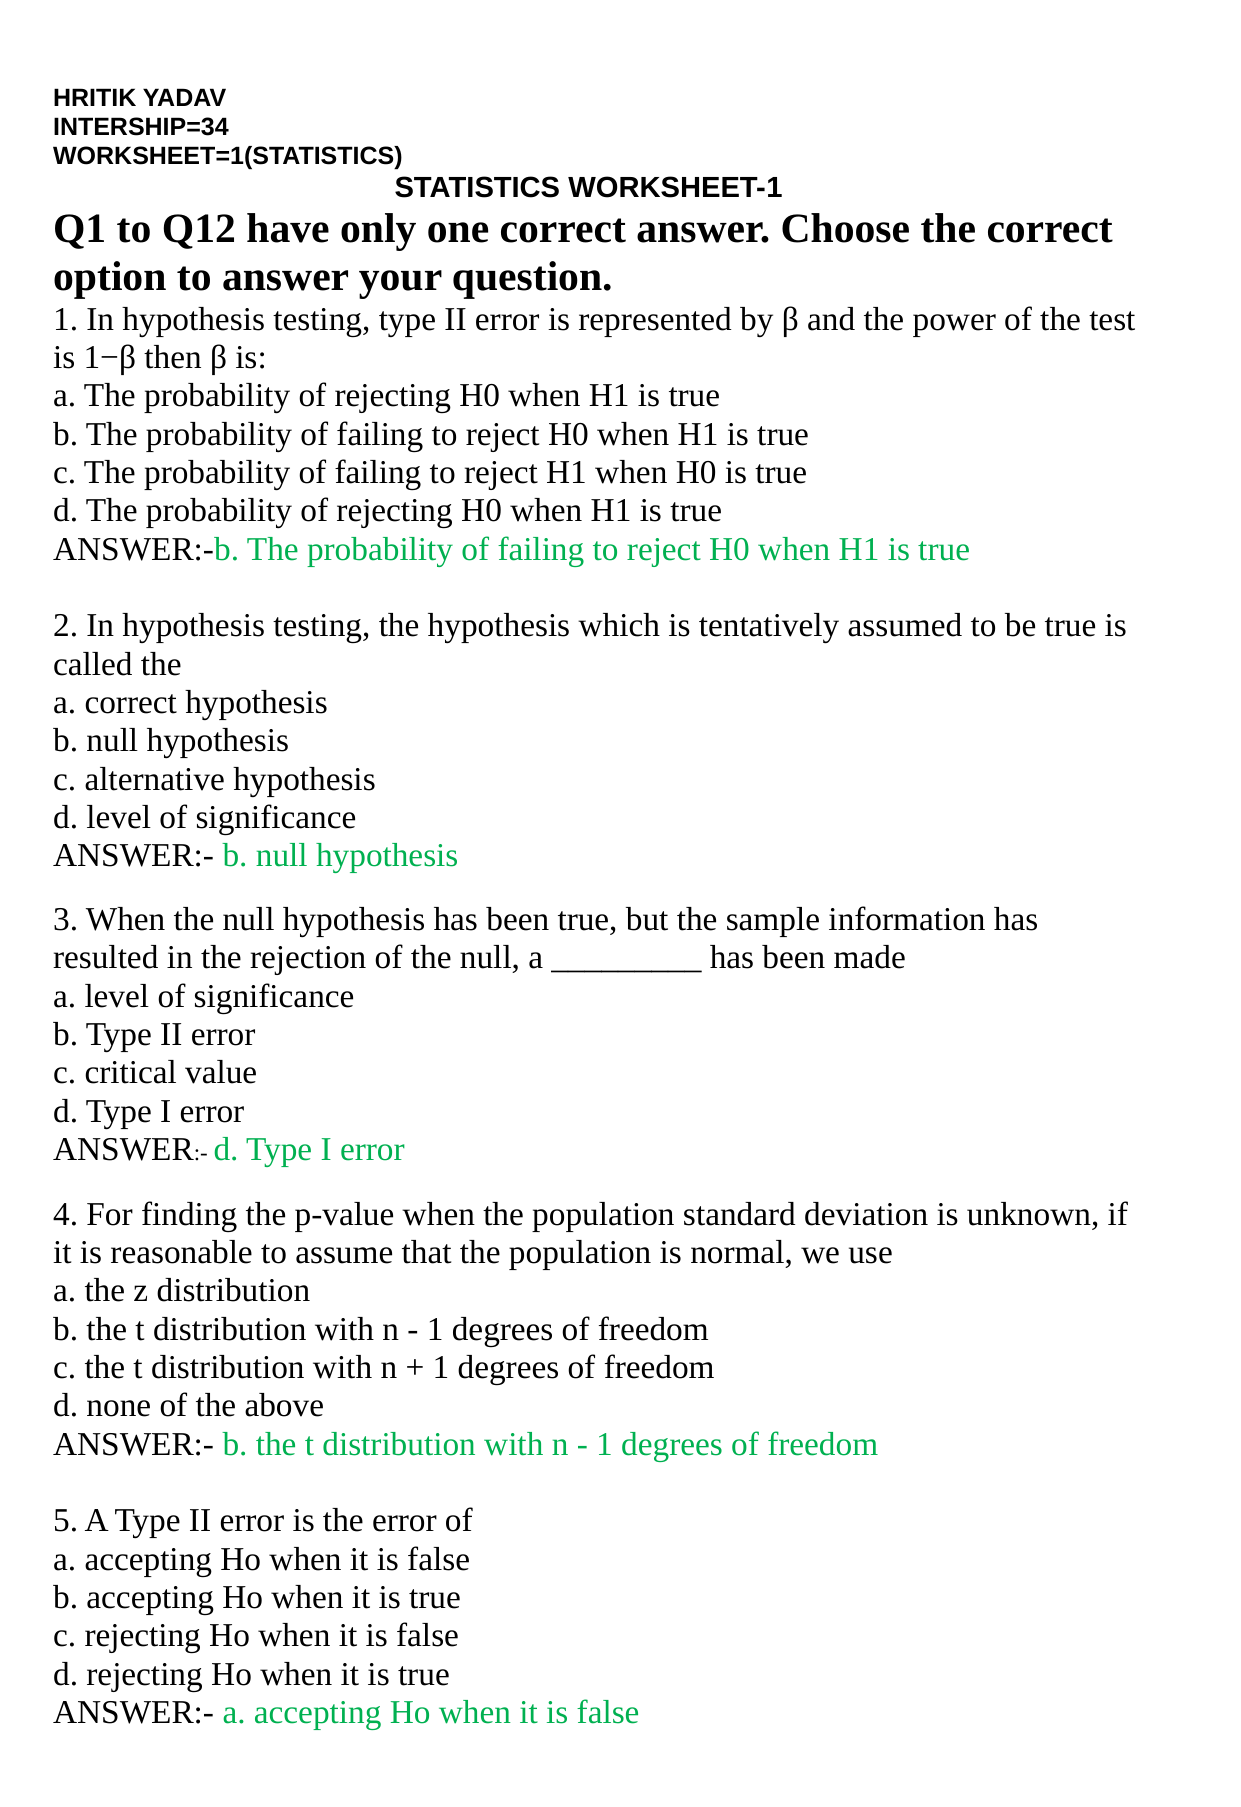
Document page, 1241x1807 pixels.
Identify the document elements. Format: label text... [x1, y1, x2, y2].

text d. level of significance [53, 797, 1146, 836]
text 1. In hypothesis testing, type II error is represented by β and the power of the test is 1−β then β is: [53, 299, 1146, 376]
text c. critical value [53, 1052, 1146, 1091]
text d. Type I error [53, 1091, 1146, 1129]
text 5. A Type II error is the error of [53, 1501, 1146, 1539]
text Q1 to Q12 have only one correct answer. Choose the correct option to answer your question. [53, 203, 1146, 299]
text HRITIK YADAV [53, 83, 1146, 112]
text a. the z distribution [53, 1271, 1146, 1309]
text ANSWER:- a. accepting Ho when it is false [53, 1692, 1146, 1731]
text d. rejecting Ho when it is true [53, 1654, 1146, 1692]
text ANSWER:-b. The probability of failing to reject H0 when H1 is true [53, 529, 1146, 567]
text d. The probability of rejecting H0 when H1 is true [53, 491, 1146, 529]
text c. rejecting Ho when it is false [53, 1616, 1146, 1654]
text a. level of significance [53, 976, 1146, 1014]
text a. The probability of rejecting H0 when H1 is true [53, 376, 1146, 414]
text a. accepting Ho when it is false [53, 1539, 1146, 1577]
text b. the t distribution with n - 1 degrees of freedom [53, 1309, 1146, 1347]
text b. The probability of failing to reject H0 when H1 is true [53, 414, 1146, 452]
text INTERSHIP=34 [53, 112, 1146, 141]
text b. accepting Ho when it is true [53, 1577, 1146, 1616]
list For finding the p-value when the population standard deviation is unknown, if it is reasonable to assume that the population is normal, we use [53, 1194, 1146, 1271]
text d. none of the above [53, 1386, 1146, 1424]
text ANSWER:- d. Type I error [53, 1129, 1146, 1167]
text ANSWER:- b. the t distribution with n - 1 degrees of freedom [53, 1424, 1146, 1462]
text c. the t distribution with n + 1 degrees of freedom [53, 1347, 1146, 1386]
text b. Type II error [53, 1014, 1146, 1052]
text c. alternative hypothesis [53, 759, 1146, 797]
text ANSWER:- b. null hypothesis [53, 836, 1146, 874]
text c. The probability of failing to reject H1 when H0 is true [53, 452, 1146, 491]
text a. correct hypothesis [53, 682, 1146, 721]
text STATISTICS WORKSHEET-1 [53, 169, 1146, 203]
text 2. In hypothesis testing, the hypothesis which is tentatively assumed to be true is called the [53, 606, 1146, 682]
text b. null hypothesis [53, 721, 1146, 759]
text 3. When the null hypothesis has been true, but the sample information has resulted in the rejection of the null, a _________ has been made [53, 899, 1146, 976]
text WORKSHEET=1(STATISTICS) [53, 141, 1146, 169]
